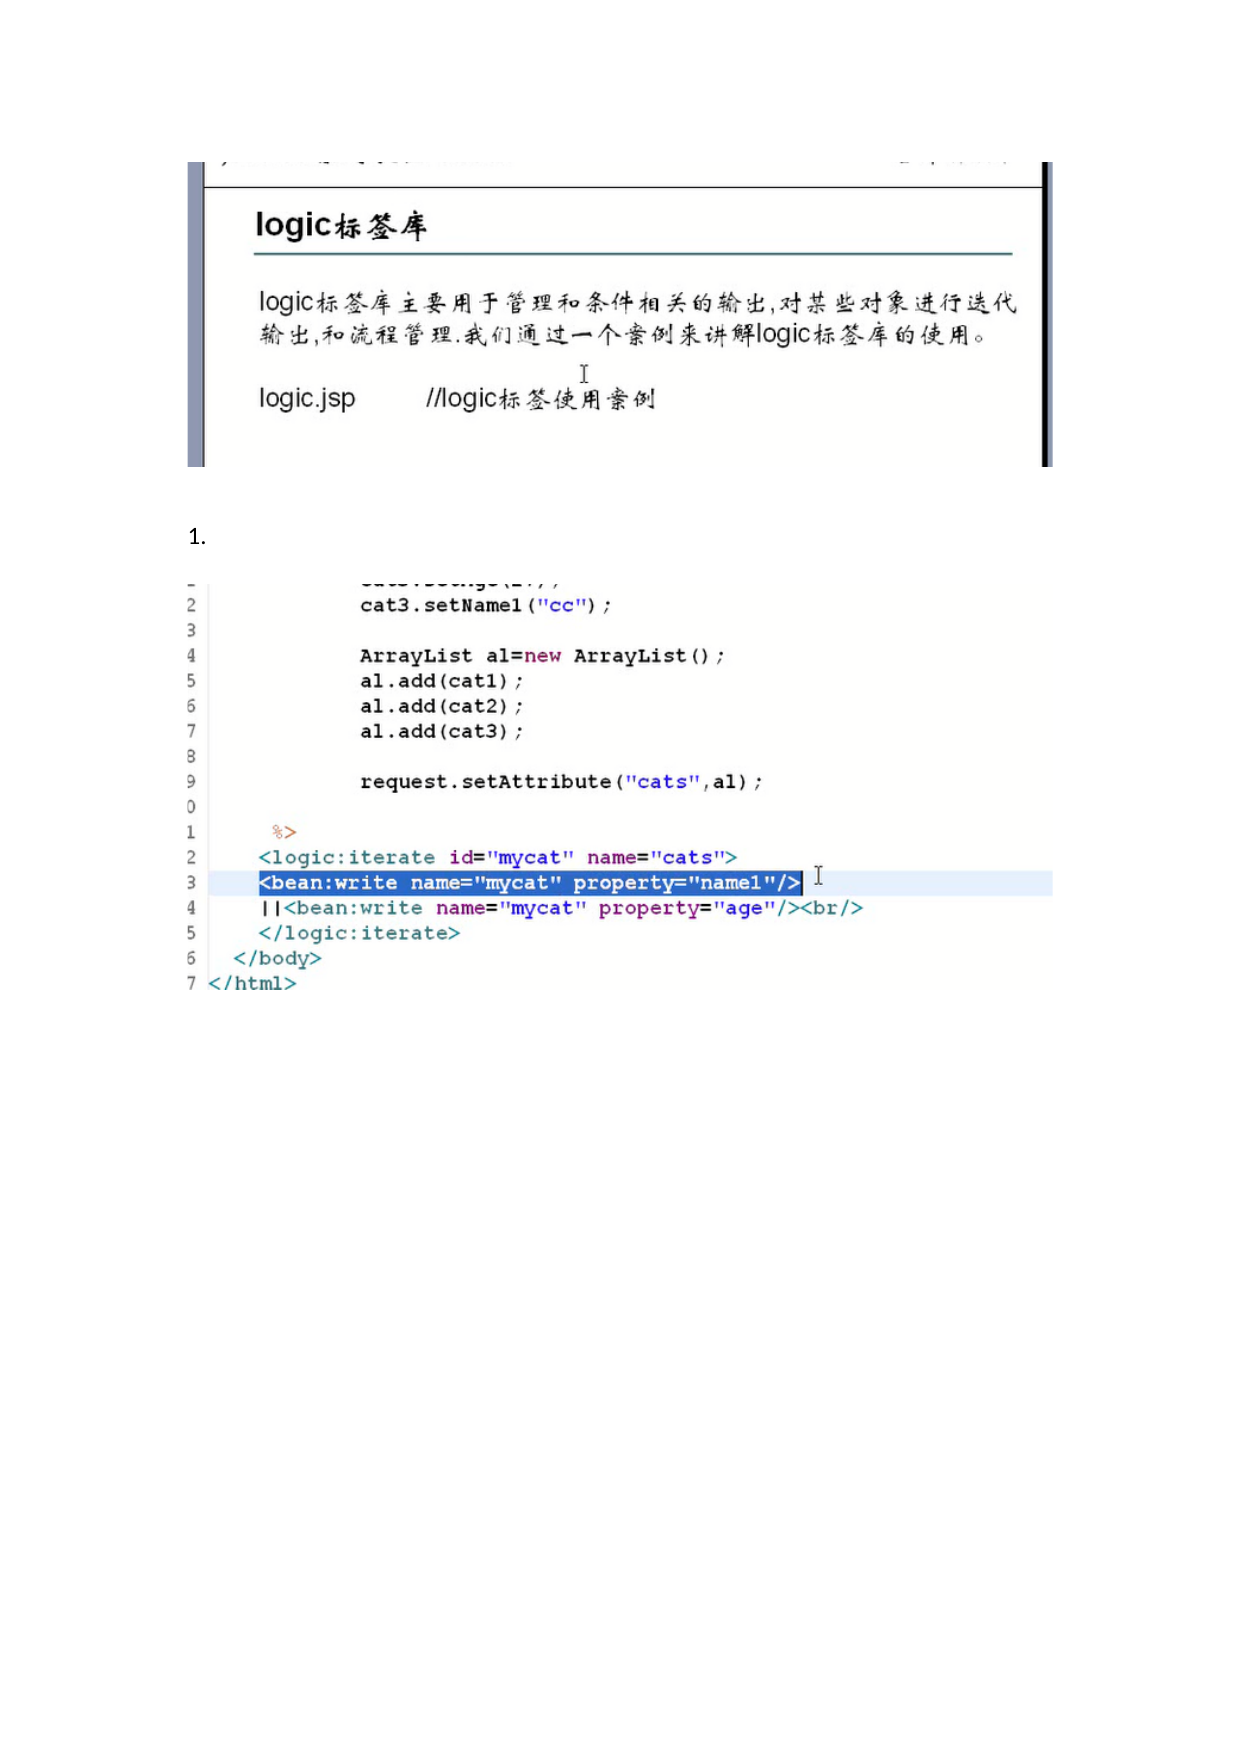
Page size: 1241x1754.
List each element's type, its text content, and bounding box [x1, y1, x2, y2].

picture [187, 162, 1053, 467]
text 1. [187, 519, 1053, 552]
picture [187, 584, 1053, 990]
